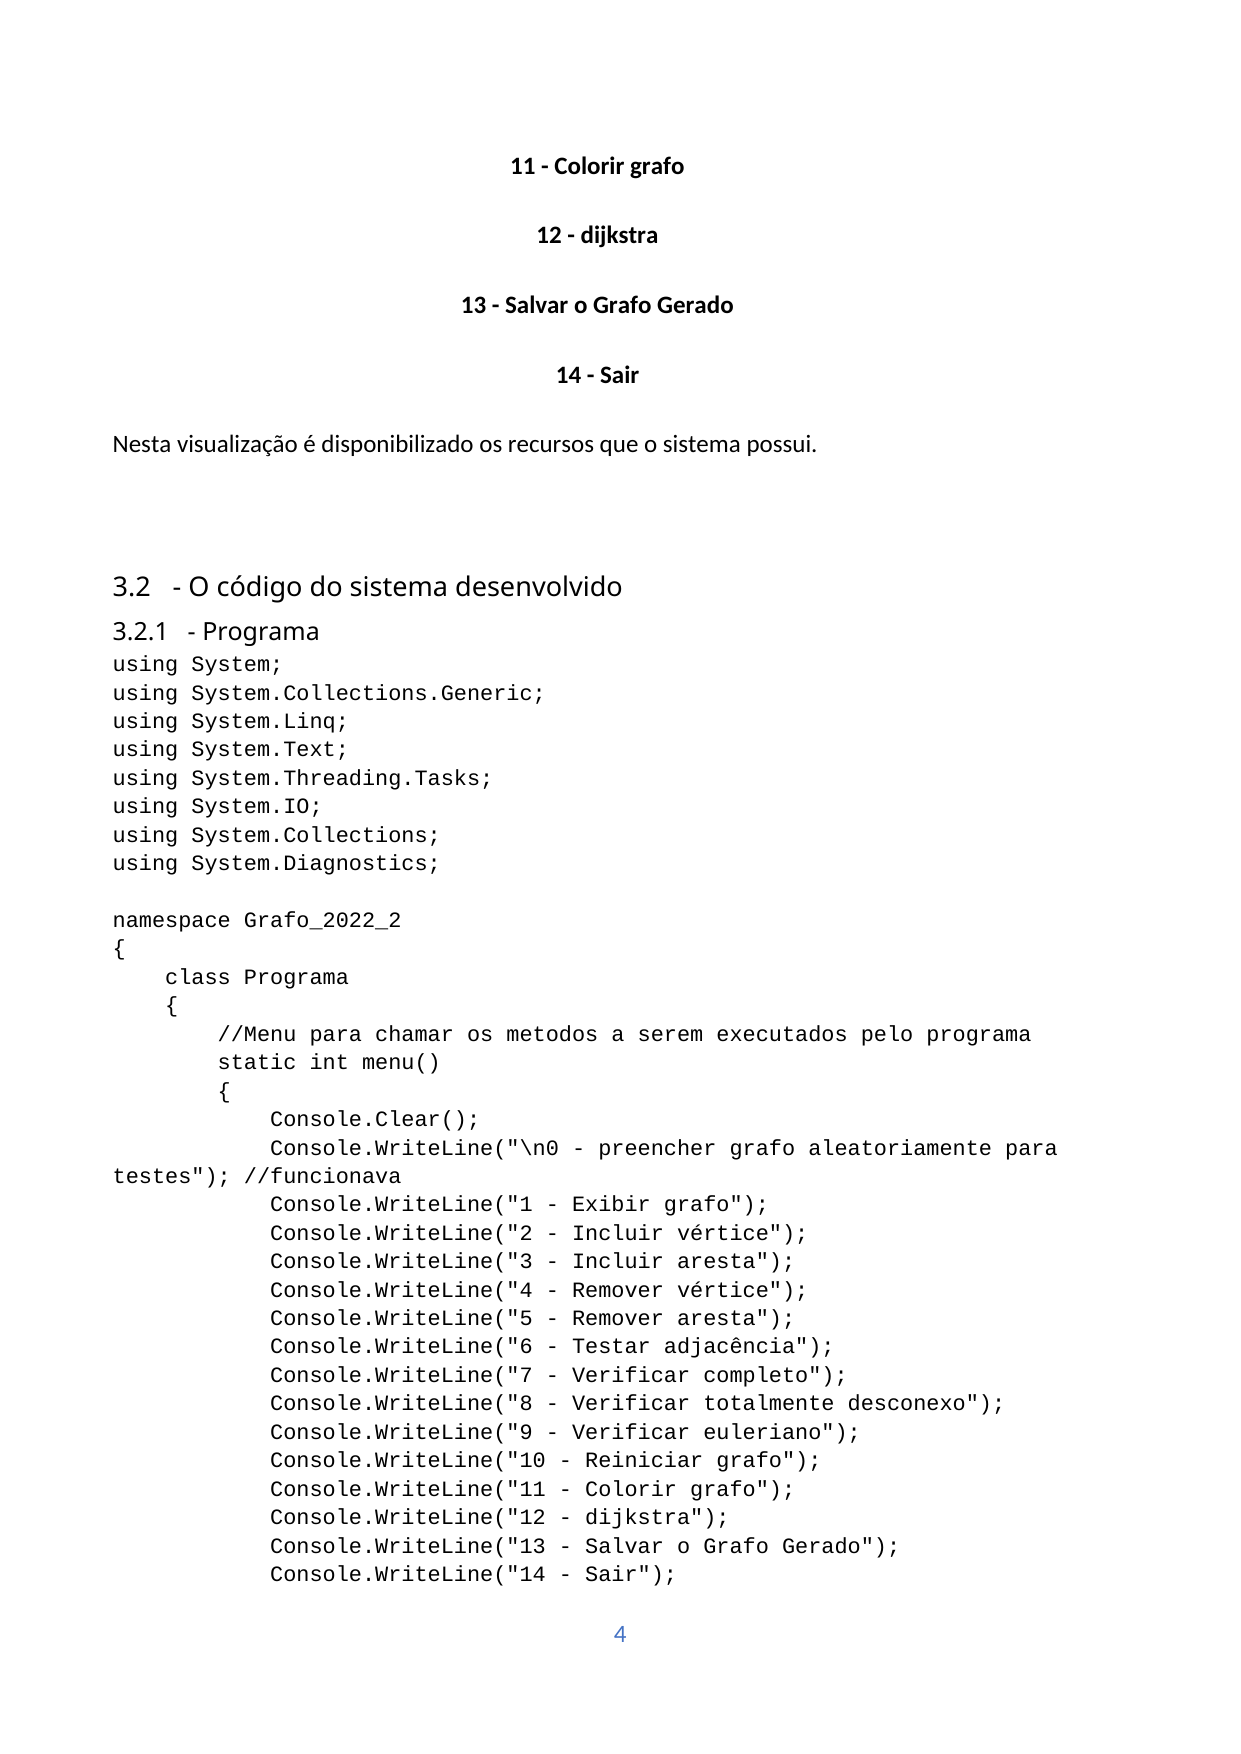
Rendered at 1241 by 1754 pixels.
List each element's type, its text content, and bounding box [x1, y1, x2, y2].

text using System.Collections; [112, 824, 1128, 849]
subtitle - O código do sistema desenvolvido [112, 567, 1089, 604]
text using System.Linq; [112, 710, 1128, 735]
text using System.Diagnostics; [112, 852, 1128, 877]
text Console.Clear(); [112, 1108, 1128, 1133]
text Console.WriteLine("5 - Remover aresta"); [112, 1307, 1128, 1332]
text Console.WriteLine("2 - Incluir vértice"); [112, 1222, 1128, 1247]
text static int menu() [112, 1051, 1128, 1076]
text class Programa [112, 966, 1128, 991]
text 13 - Salvar o Grafo Gerado [112, 289, 1082, 320]
text using System.Collections.Generic; [112, 682, 1128, 706]
text { [112, 1080, 1128, 1104]
text using System; [112, 653, 1128, 678]
text { [112, 994, 1128, 1019]
subtitle - Programa [112, 614, 1089, 648]
text Console.WriteLine("7 - Verificar completo"); [112, 1364, 1128, 1389]
text Console.WriteLine("1 - Exibir grafo"); [112, 1193, 1128, 1218]
text 14 - Sair [112, 359, 1082, 389]
text using System.Threading.Tasks; [112, 767, 1128, 792]
text Nesta visualização é disponibilizado os recursos que o sistema possui. [112, 428, 1082, 459]
text namespace Grafo_2022_2 [112, 909, 1128, 934]
text using System.IO; [112, 795, 1128, 820]
text Console.WriteLine("14 - Sair"); [112, 1563, 1128, 1588]
text Console.WriteLine("11 - Colorir grafo"); [112, 1478, 1128, 1503]
text Console.WriteLine("3 - Incluir aresta"); [112, 1250, 1128, 1275]
text Console.WriteLine("\n0 - preencher grafo aleatoriamente para testes"); //funcionava [112, 1137, 1128, 1190]
text { [112, 938, 1128, 962]
text 11 - Colorir grafo [112, 150, 1082, 181]
text Console.WriteLine("8 - Verificar totalmente desconexo"); [112, 1393, 1128, 1417]
text using System.Text; [112, 738, 1128, 763]
text //Menu para chamar os metodos a serem executados pelo programa [112, 1023, 1128, 1048]
text Console.WriteLine("6 - Testar adjacência"); [112, 1336, 1128, 1361]
text Console.WriteLine("9 - Verificar euleriano"); [112, 1421, 1128, 1446]
text 12 - dijkstra [112, 219, 1082, 250]
text Console.WriteLine("12 - dijkstra"); [112, 1506, 1128, 1531]
text Console.WriteLine("10 - Reiniciar grafo"); [112, 1449, 1128, 1474]
text Console.WriteLine("4 - Remover vértice"); [112, 1279, 1128, 1304]
text Console.WriteLine("13 - Salvar o Grafo Gerado"); [112, 1535, 1128, 1559]
